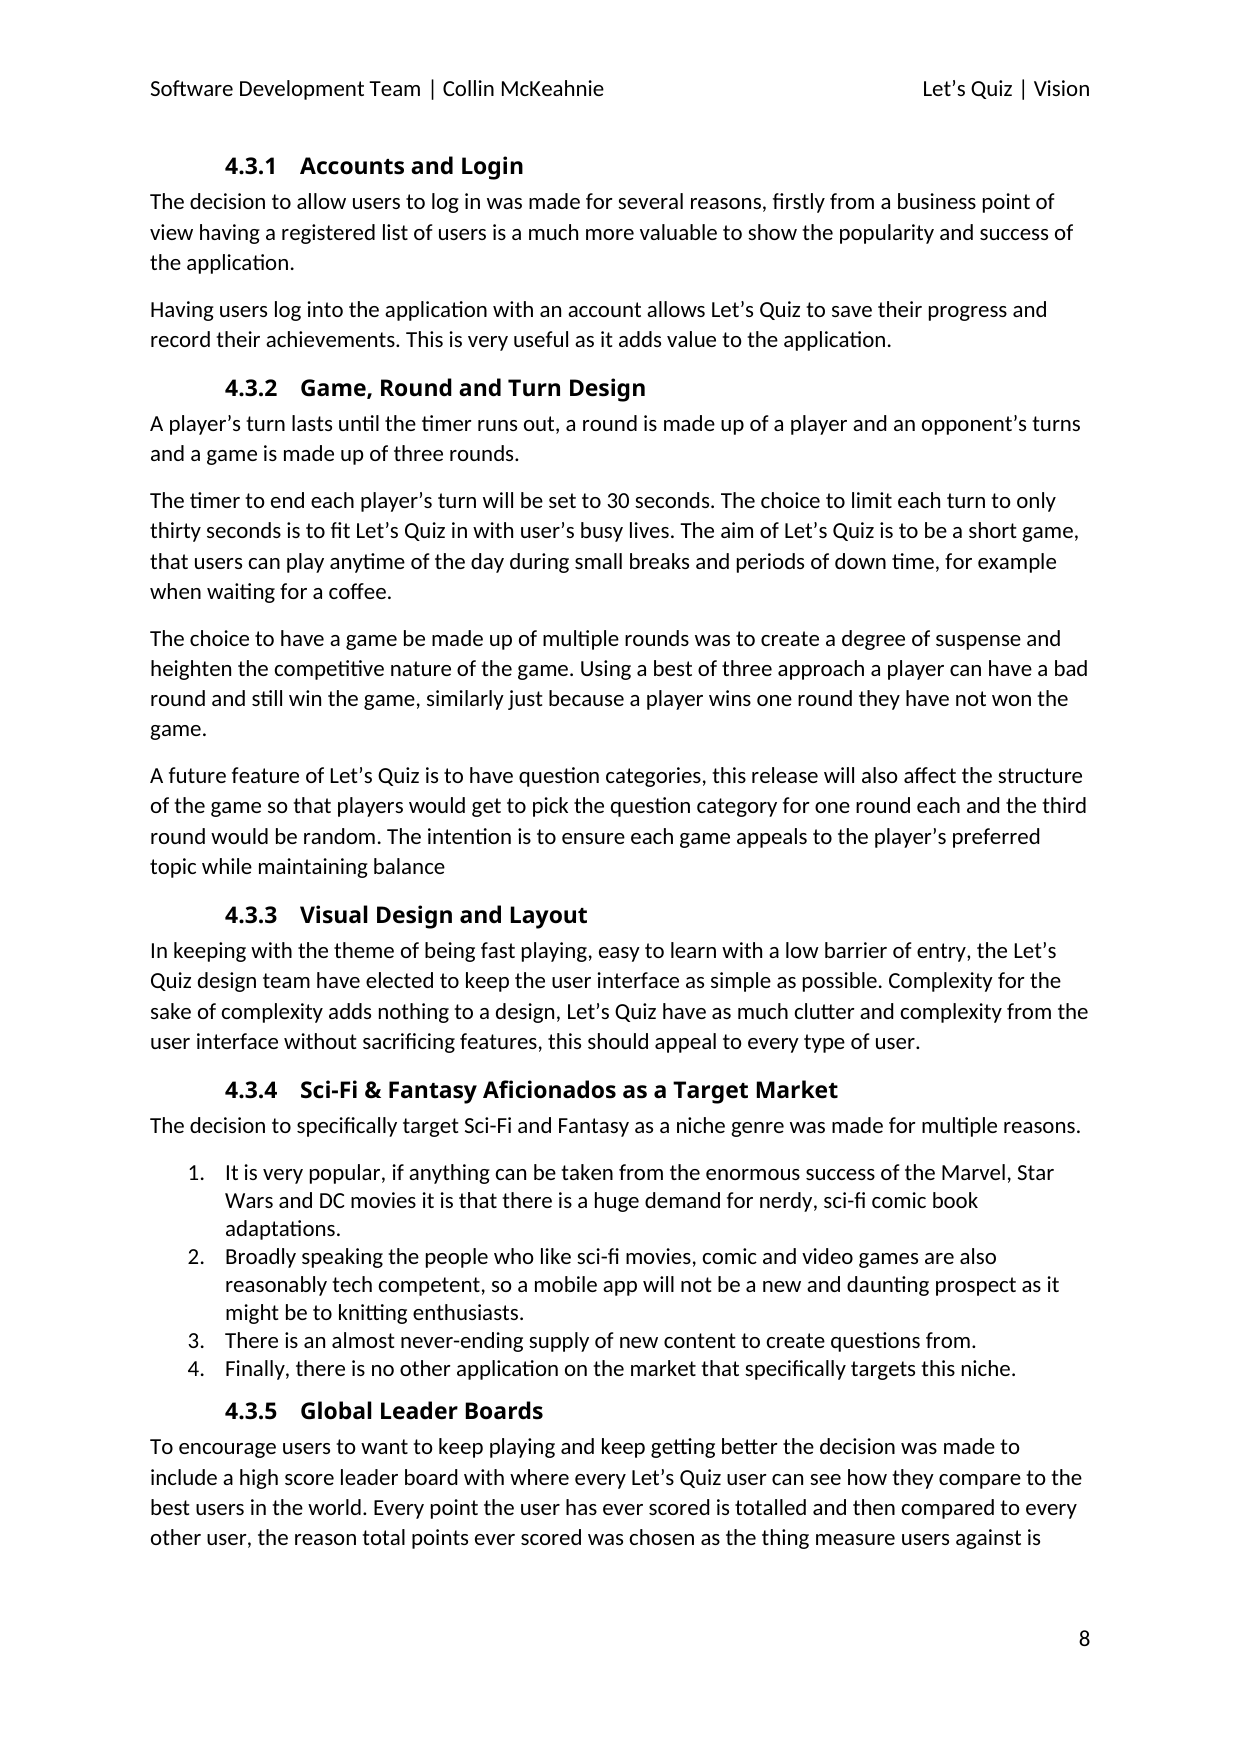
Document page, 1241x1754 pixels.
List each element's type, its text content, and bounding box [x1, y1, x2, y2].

text Having users log into the application with an account allows Let’s Quiz to save their progress and record their achievements. This is very useful as it adds value to the application. [150, 295, 1090, 353]
text A player’s turn lasts until the timer runs out, a round is made up of a player and an opponent’s turns and a game is made up of three rounds. [150, 409, 1090, 468]
list Broadly speaking the people who like sci-fi movies, comic and video games are also reasonably tech competent, so a mobile app will not be a new and daunting prospect as it might be to knitting enthusiasts. [187, 1242, 1090, 1326]
subtitle Visual Design and Layout [225, 899, 1090, 930]
subtitle Global Leader Boards [225, 1395, 1090, 1426]
subtitle Sci-Fi & Fantasy Aficionados as a Target Market [225, 1074, 1090, 1105]
text The decision to allow users to log in was made for several reasons, firstly from a business point of view having a registered list of users is a much more valuable to show the popularity and success of the application. [150, 187, 1090, 276]
subtitle Game, Round and Turn Design [225, 372, 1090, 403]
subtitle Accounts and Login [225, 150, 1090, 181]
list Finally, there is no other application on the market that specifically targets this niche. [187, 1354, 1090, 1382]
list It is very popular, if anything can be taken from the enormous success of the Marvel, Star Wars and DC movies it is that there is a huge demand for nerdy, sci-fi comic book adaptations. [187, 1158, 1090, 1242]
text The timer to end each player’s turn will be set to 30 seconds. The choice to limit each turn to only thirty seconds is to fit Let’s Quiz in with user’s busy lives. The aim of Let’s Quiz is to be a short game, that users can play anytime of the day during small breaks and periods of down time, for example when waiting for a coffee. [150, 486, 1090, 605]
text The choice to have a game be made up of multiple rounds was to create a degree of suspense and heighten the competitive nature of the game. Using a best of three approach a player can have a bad round and still win the game, similarly just because a player wins one round they have not won the game. [150, 624, 1090, 743]
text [150, 1432, 1090, 1551]
list There is an almost never-ending supply of new content to create questions from. [187, 1326, 1090, 1354]
text In keeping with the theme of being fast playing, easy to learn with a low barrier of entry, the Let’s Quiz design team have elected to keep the user interface as simple as possible. Complexity for the sake of complexity adds nothing to a design, Let’s Quiz have as much clutter and complexity from the user interface without sacrificing features, this should appeal to every type of user. [150, 936, 1090, 1055]
text A future feature of Let’s Quiz is to have question categories, this release will also affect the structure of the game so that players would get to pick the question category for one round each and the third round would be random. The intention is to ensure each game appeals to the player’s preferred topic while maintaining balance [150, 761, 1090, 880]
text The decision to specifically target Sci-Fi and Fantasy as a niche genre was made for multiple reasons. [150, 1111, 1090, 1139]
